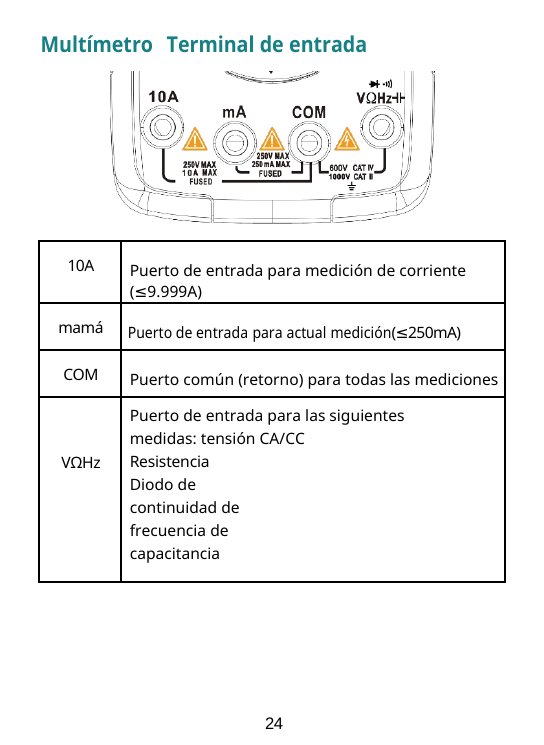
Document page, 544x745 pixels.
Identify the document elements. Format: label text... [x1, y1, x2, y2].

table_cell Puerto de entrada para actual medición(≤250mA) [122, 304, 504, 349]
table_cell Puerto común (retorno) para todas las mediciones [122, 351, 504, 396]
table_cell Puerto de entrada para las siguientes medidas: tensión CA/CC Resistencia Diodo de continuidad de frecuencia de capacitancia [122, 398, 504, 581]
table_header 10A [40, 242, 120, 302]
table_cell mamá [40, 304, 120, 349]
table_header Puerto de entrada para medición de corriente (≤9.999A) [122, 242, 504, 302]
text Multímetro Terminal de entrada [40, 29, 525, 59]
table_cell VΩHz [40, 398, 120, 581]
table_cell COM [40, 351, 120, 396]
picture [97, 71, 449, 227]
